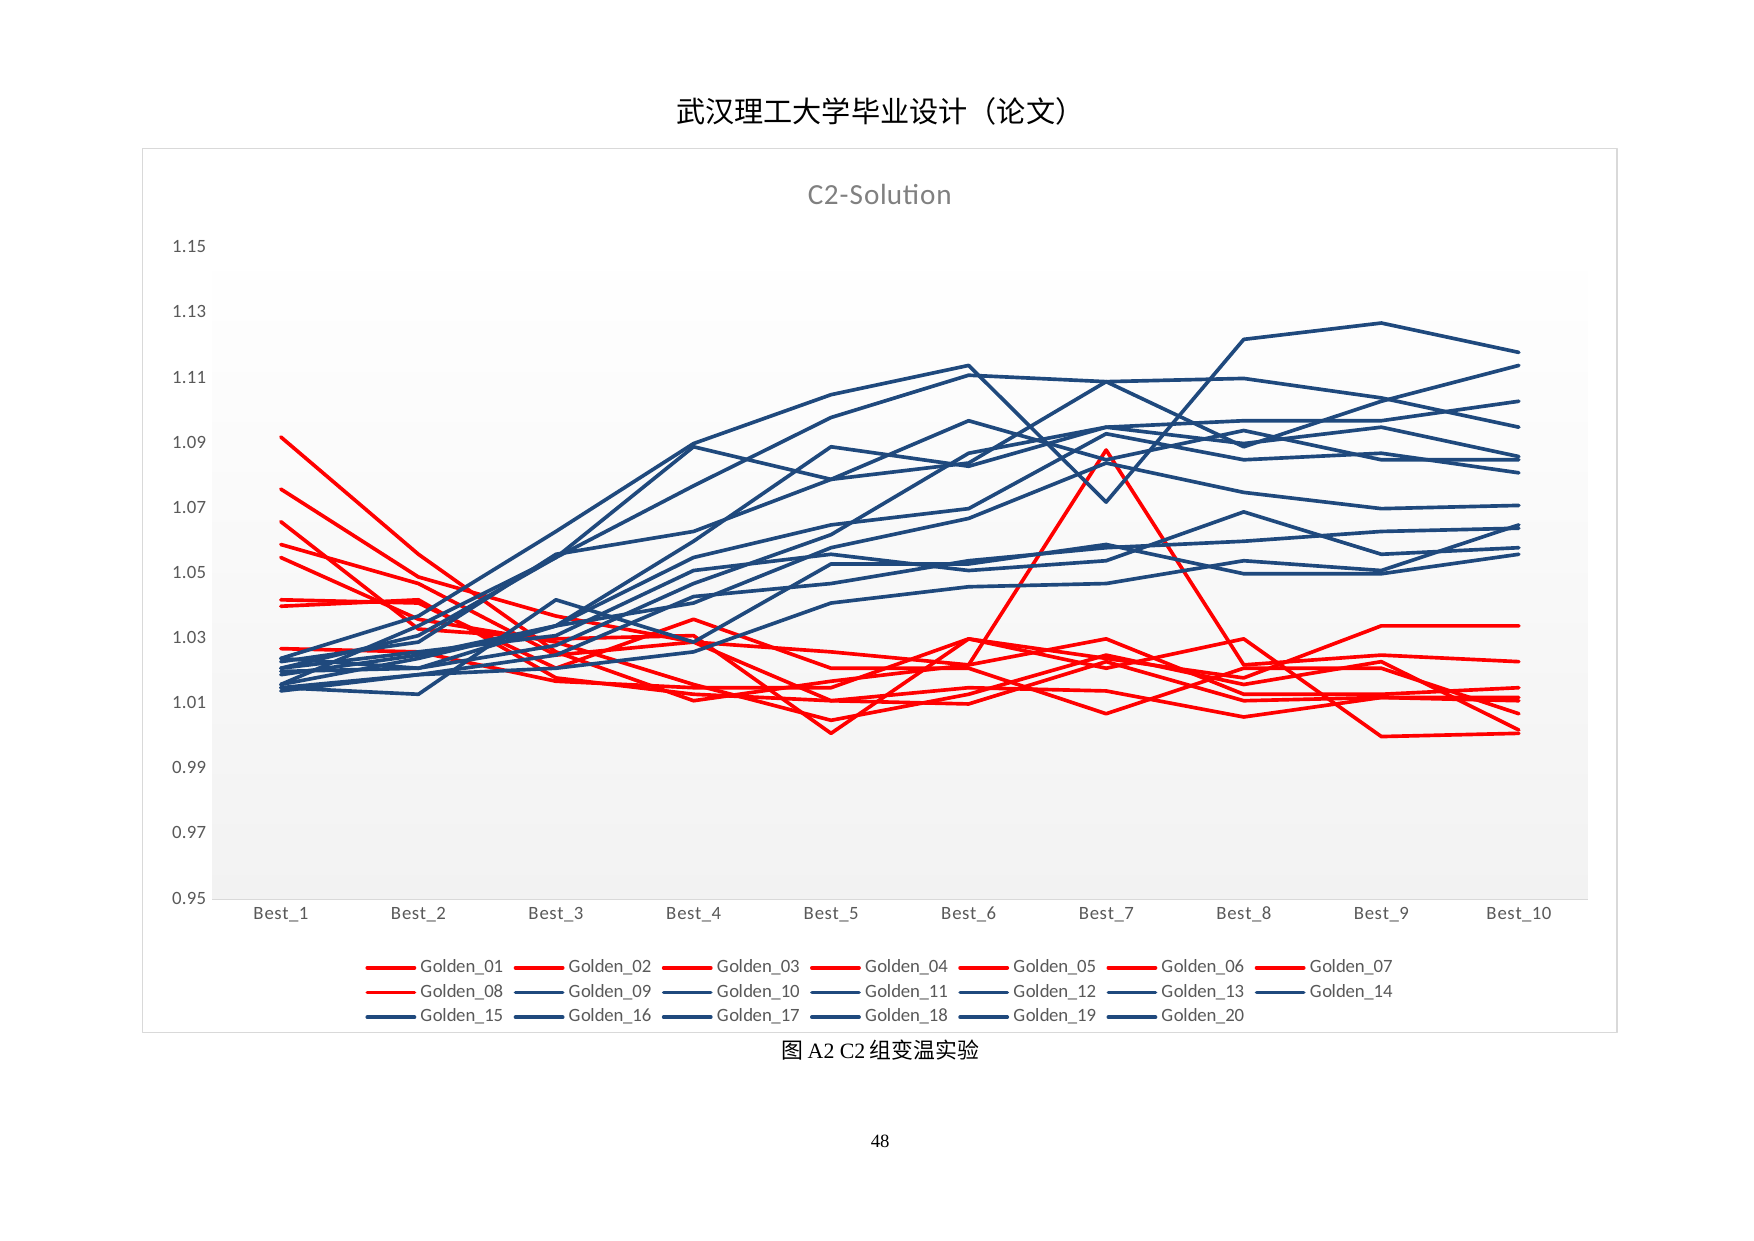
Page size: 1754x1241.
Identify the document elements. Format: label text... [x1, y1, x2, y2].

text 图A2 C2组变温实验 [136, 1033, 1624, 1065]
